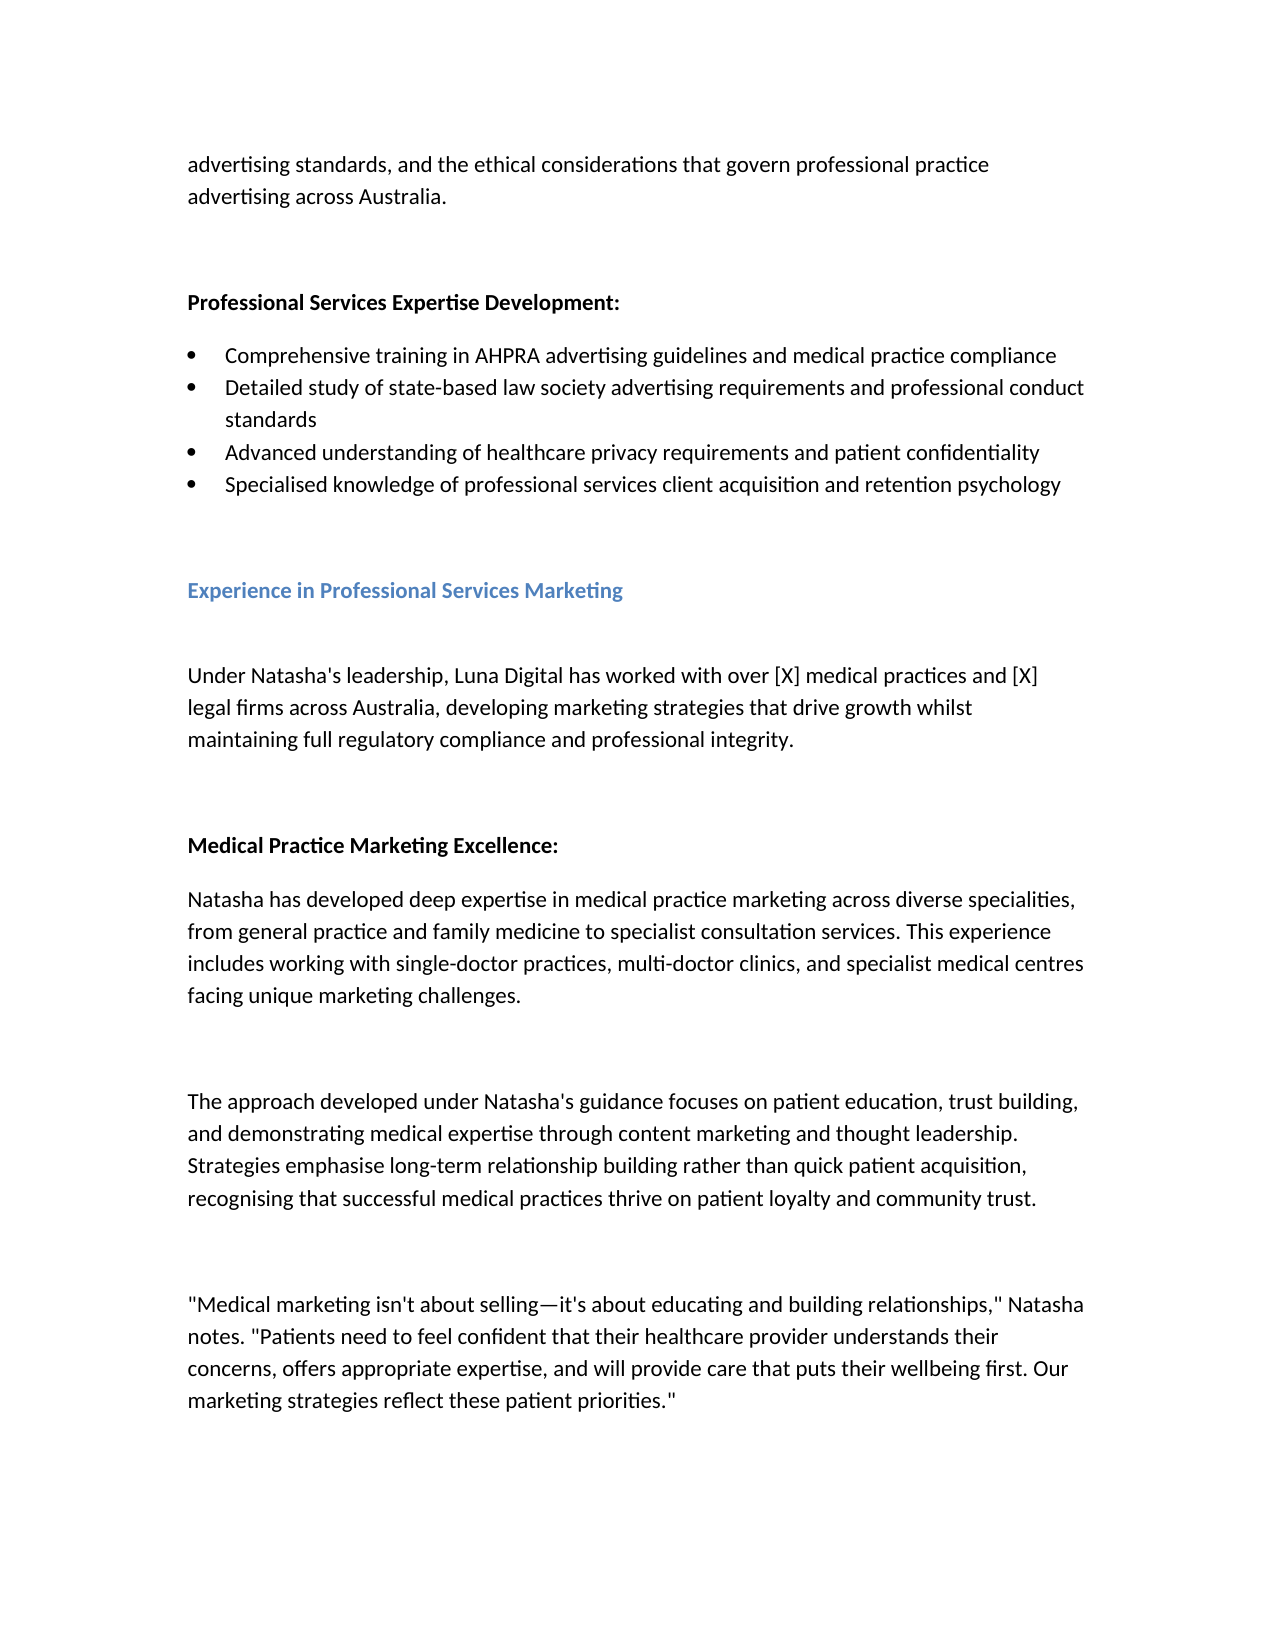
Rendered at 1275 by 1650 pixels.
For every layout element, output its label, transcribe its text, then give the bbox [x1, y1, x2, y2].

subtitle Experience in Professional Services Marketing [187, 576, 1087, 604]
text Medical Practice Marketing Excellence: [187, 832, 1087, 860]
text Natasha has developed deep expertise in medical practice marketing across diverse specialities, from general practice and family medicine to specialist consultation services. This experience includes working with single-doctor practices, multi-doctor clinics, and specialist medical centres facing unique marketing challenges. [187, 885, 1087, 1009]
list Detailed study of state-based law society advertising requirements and professional conduct standards [187, 373, 1087, 434]
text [187, 150, 1087, 210]
text Professional Services Expertise Development: [187, 288, 1087, 316]
text The approach developed under Natasha's guidance focuses on patient education, trust building, and demonstrating medical expertise through content marketing and thought leadership. Strategies emphasise long-term relationship building rather than quick patient acquisition, recognising that successful medical practices thrive on patient loyalty and community trust. [187, 1087, 1087, 1212]
list Advanced understanding of healthcare privacy requirements and patient confidentiality [187, 438, 1087, 466]
text Under Natasha's leadership, Luna Digital has worked with over [X] medical practices and [X] legal firms across Australia, developing marketing strategies that drive growth whilst maintaining full regulatory compliance and professional integrity. [187, 661, 1087, 754]
text "Medical marketing isn't about selling—it's about educating and building relationships," Natasha notes. "Patients need to feel confident that their healthcare provider understands their concerns, offers appropriate expertise, and will provide care that puts their wellbeing first. Our marketing strategies reflect these patient priorities." [187, 1290, 1087, 1414]
list Specialised knowledge of professional services client acquisition and retention psychology [187, 470, 1087, 498]
list Comprehensive training in AHPRA advertising guidelines and medical practice compliance [187, 341, 1087, 369]
